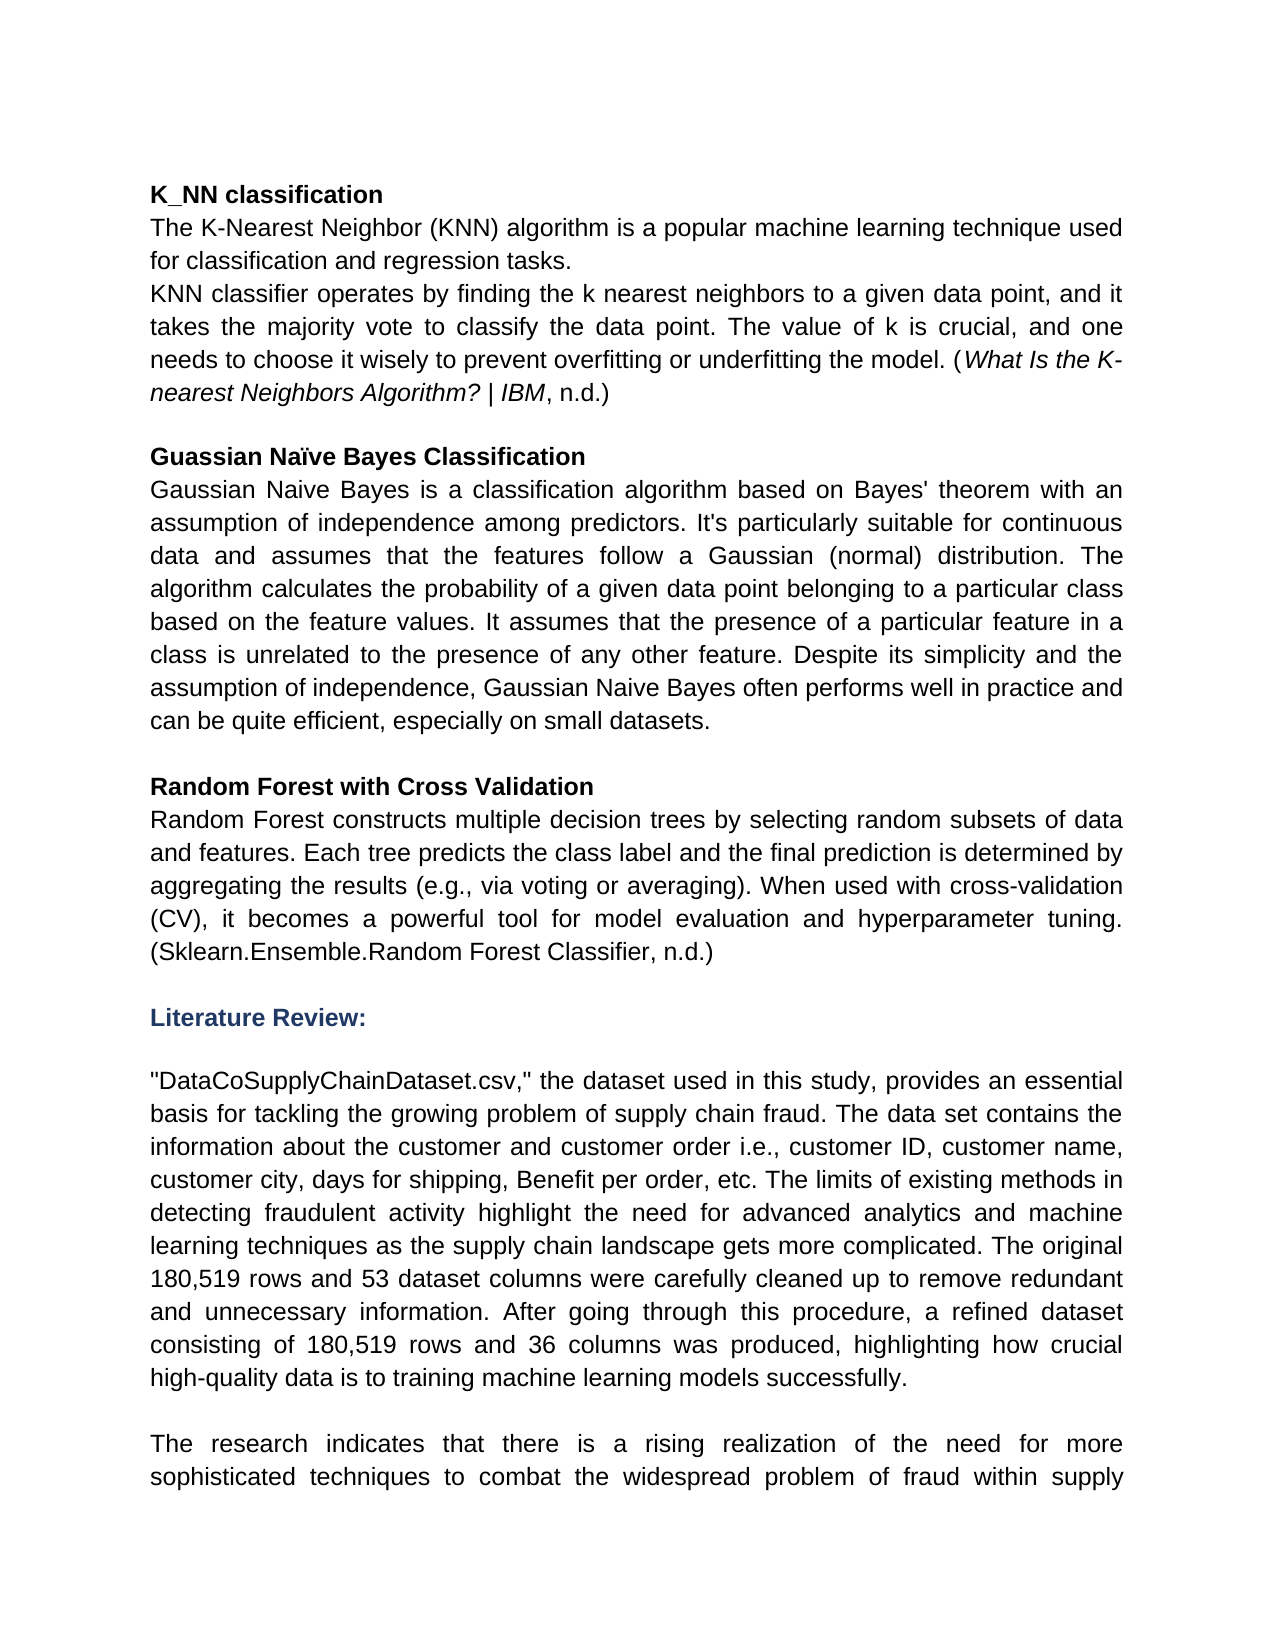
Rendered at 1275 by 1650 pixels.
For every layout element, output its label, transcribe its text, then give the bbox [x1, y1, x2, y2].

text "DataCoSupplyChainDataset.csv," the dataset used in this study, provides an essential basis for tackling the growing problem of supply chain fraud. The data set contains the information about the customer and customer order i.e., customer ID, customer name, customer city, days for shipping, Benefit per order, etc. The limits of existing methods in detecting fraudulent activity highlight the need for advanced analytics and machine learning techniques as the supply chain landscape gets more complicated. The original 180,519 rows and 53 dataset columns were carefully cleaned up to remove redundant and unnecessary information. After going through this procedure, a refined dataset consisting of 180,519 rows and 36 columns was produced, highlighting how crucial high-quality data is to training machine learning models successfully. [150, 1066, 1125, 1392]
text Literature Review: [150, 1003, 1125, 1032]
text K_NN classification [150, 180, 1125, 209]
text KNN classifier operates by finding the k nearest neighbors to a given data point, and it takes the majority vote to classify the data point. The value of k is crucial, and one needs to choose it wisely to prevent overfitting or underfitting the model. (What Is the K-nearest Neighbors Algorithm? | IBM, n.d.) [150, 279, 1125, 407]
text The K-Nearest Neighbor (KNN) algorithm is a popular machine learning technique used for classification and regression tasks. [150, 213, 1125, 275]
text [150, 1429, 1125, 1491]
text Guassian Naïve Bayes Classification [150, 442, 1125, 470]
text Random Forest with Cross Validation [150, 772, 1125, 801]
text Random Forest constructs multiple decision trees by selecting random subsets of data and features. Each tree predicts the class label and the final prediction is determined by aggregating the results (e.g., via voting or averaging). When used with cross-validation (CV), it becomes a powerful tool for model evaluation and hyperparameter tuning. (Sklearn.Ensemble.Random Forest Classifier, n.d.) [150, 805, 1125, 966]
text Gaussian Naive Bayes is a classification algorithm based on Bayes' theorem with an assumption of independence among predictors. It's particularly suitable for continuous data and assumes that the features follow a Gaussian (normal) distribution. The algorithm calculates the probability of a given data point belonging to a particular class based on the feature values. It assumes that the presence of a particular feature in a class is unrelated to the presence of any other feature. Despite its simplicity and the assumption of independence, Gaussian Naive Bayes often performs well in practice and can be quite efficient, especially on small datasets. [150, 474, 1125, 734]
